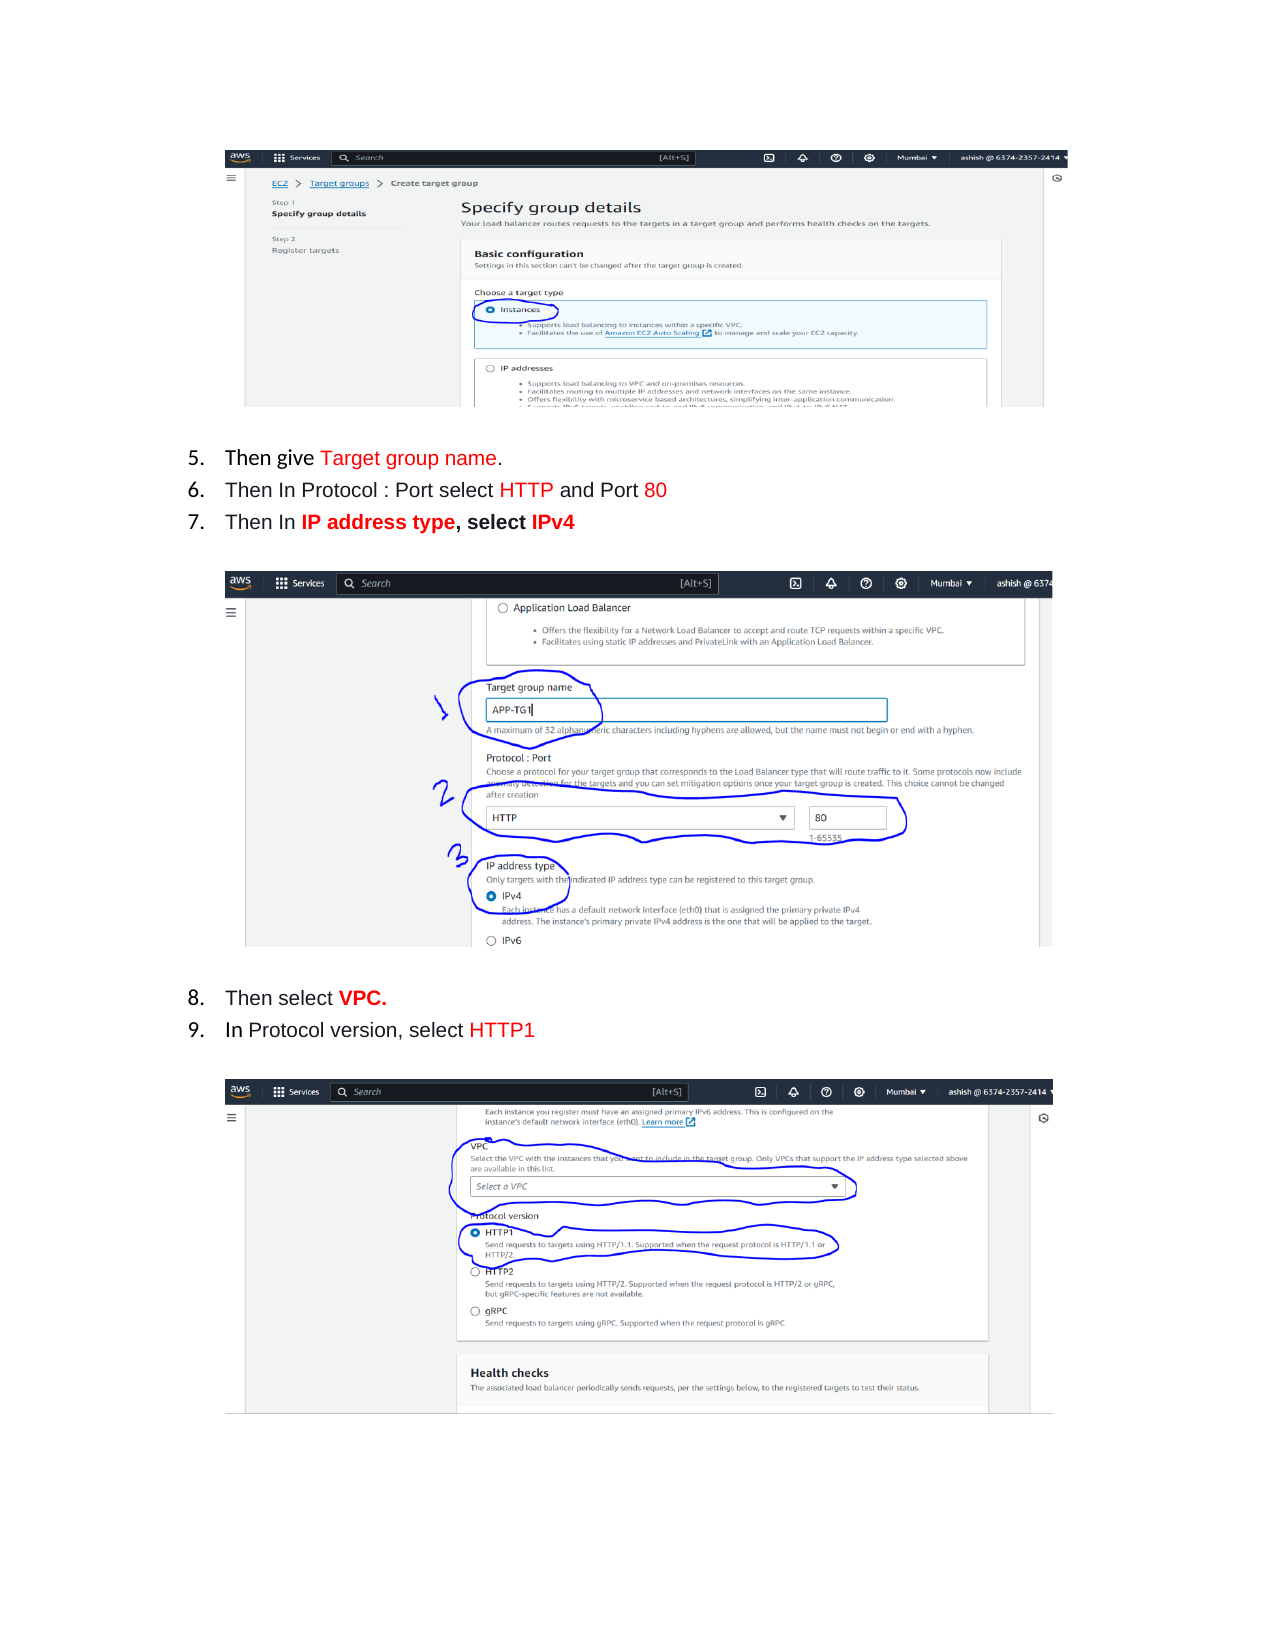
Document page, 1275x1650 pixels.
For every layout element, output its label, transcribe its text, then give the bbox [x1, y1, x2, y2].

list Then In IP address type, select IPv4 [187, 507, 1125, 535]
list Then In Protocol : Port select HTTP and Port 80 [187, 475, 1125, 503]
list Then select VPC. [187, 983, 1125, 1011]
picture [225, 1079, 1053, 1414]
picture [225, 571, 1053, 947]
picture [225, 150, 1068, 407]
list Then give Target group name. [187, 443, 1125, 471]
list In Protocol version, select HTTP1 [187, 1015, 1125, 1043]
